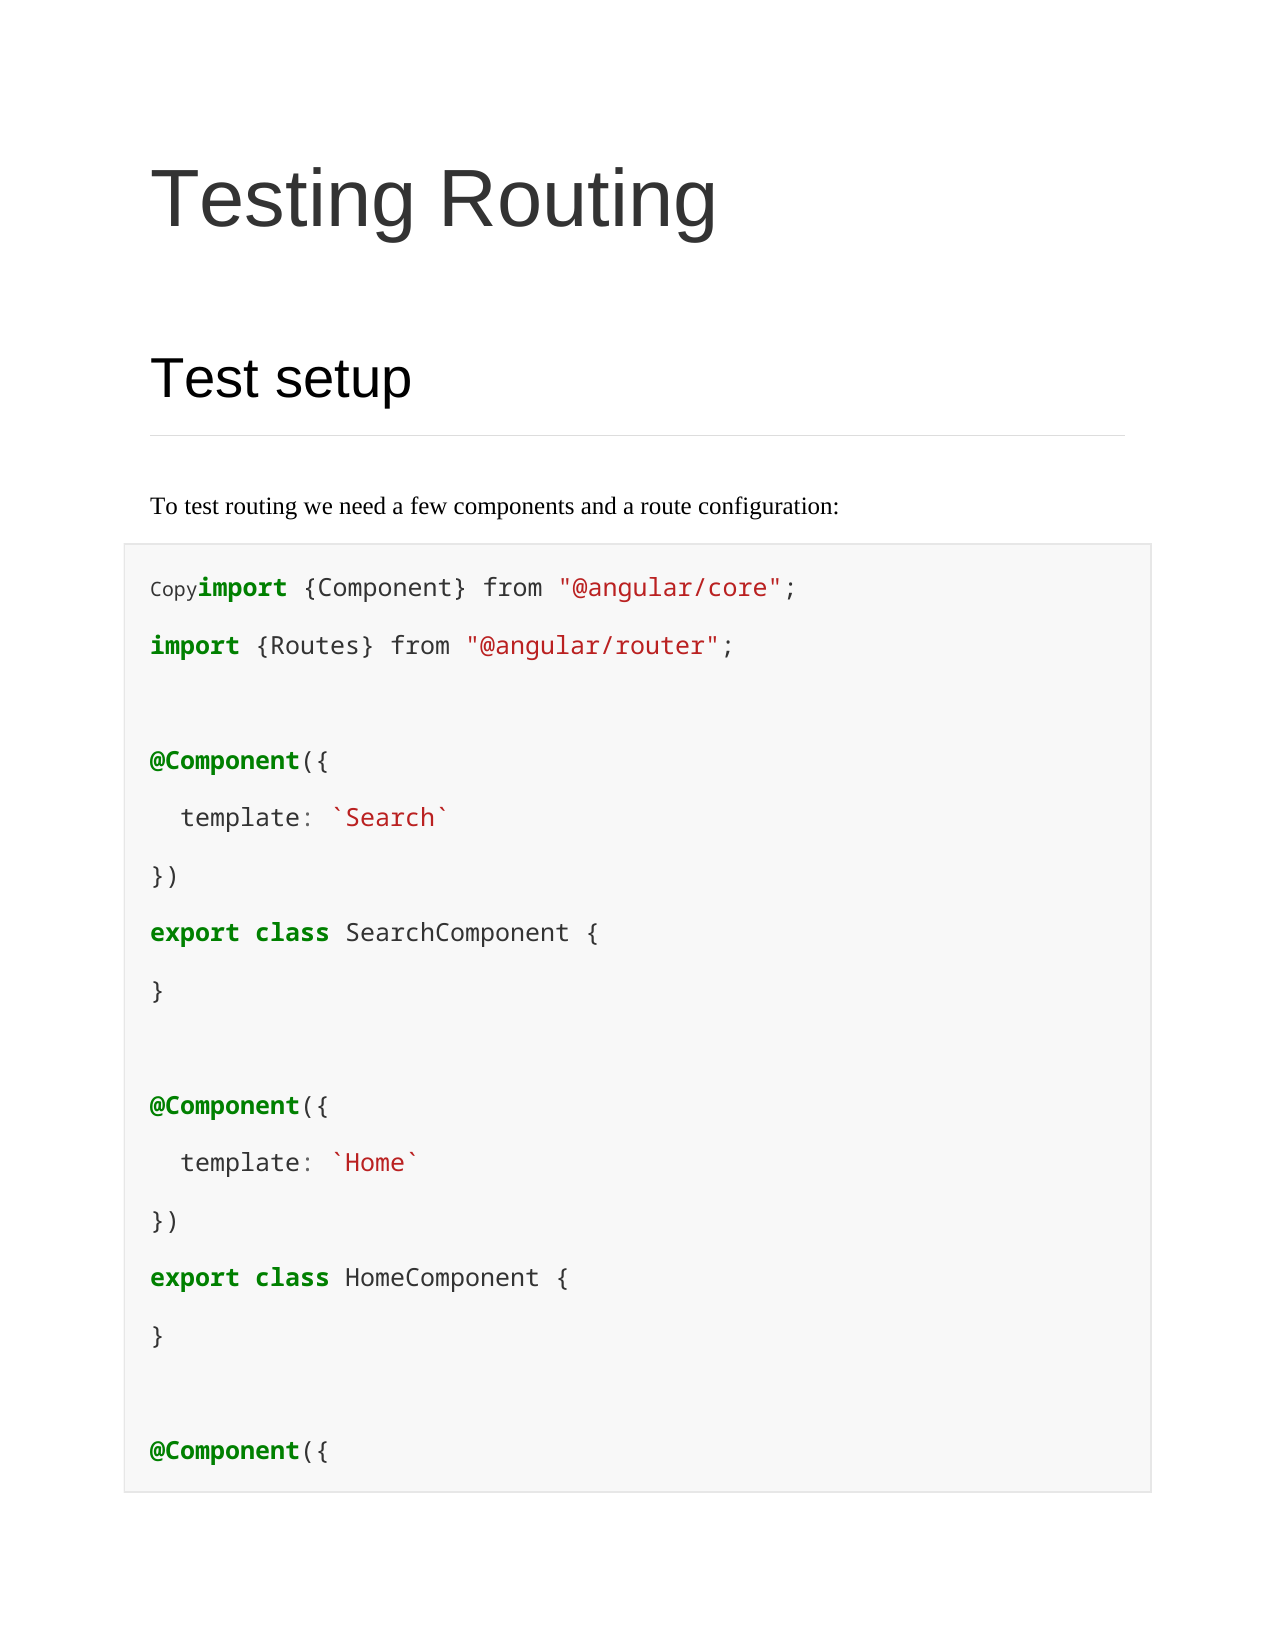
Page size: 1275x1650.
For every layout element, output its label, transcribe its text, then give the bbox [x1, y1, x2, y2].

text @Component({ [125, 716, 1150, 773]
text import {Routes} from "@angular/router"; [125, 601, 1150, 658]
text @Component({ [125, 1406, 1150, 1491]
text template: `Search` [125, 773, 1150, 831]
text } [125, 1291, 1150, 1348]
text @Component({ [125, 1061, 1150, 1118]
text export class SearchComponent { [125, 888, 1150, 946]
text To test routing we need a few components and a route configuration: [150, 491, 1125, 520]
text }) [125, 831, 1150, 888]
text } [125, 946, 1150, 1003]
subtitle Testing Routing [150, 150, 1125, 243]
text export class HomeComponent { [125, 1233, 1150, 1291]
text Test setup [150, 345, 1125, 435]
text }) [125, 1176, 1150, 1233]
text template: `Home` [125, 1118, 1150, 1176]
text Copyimport {Component} from "@angular/core"; [125, 545, 1150, 601]
